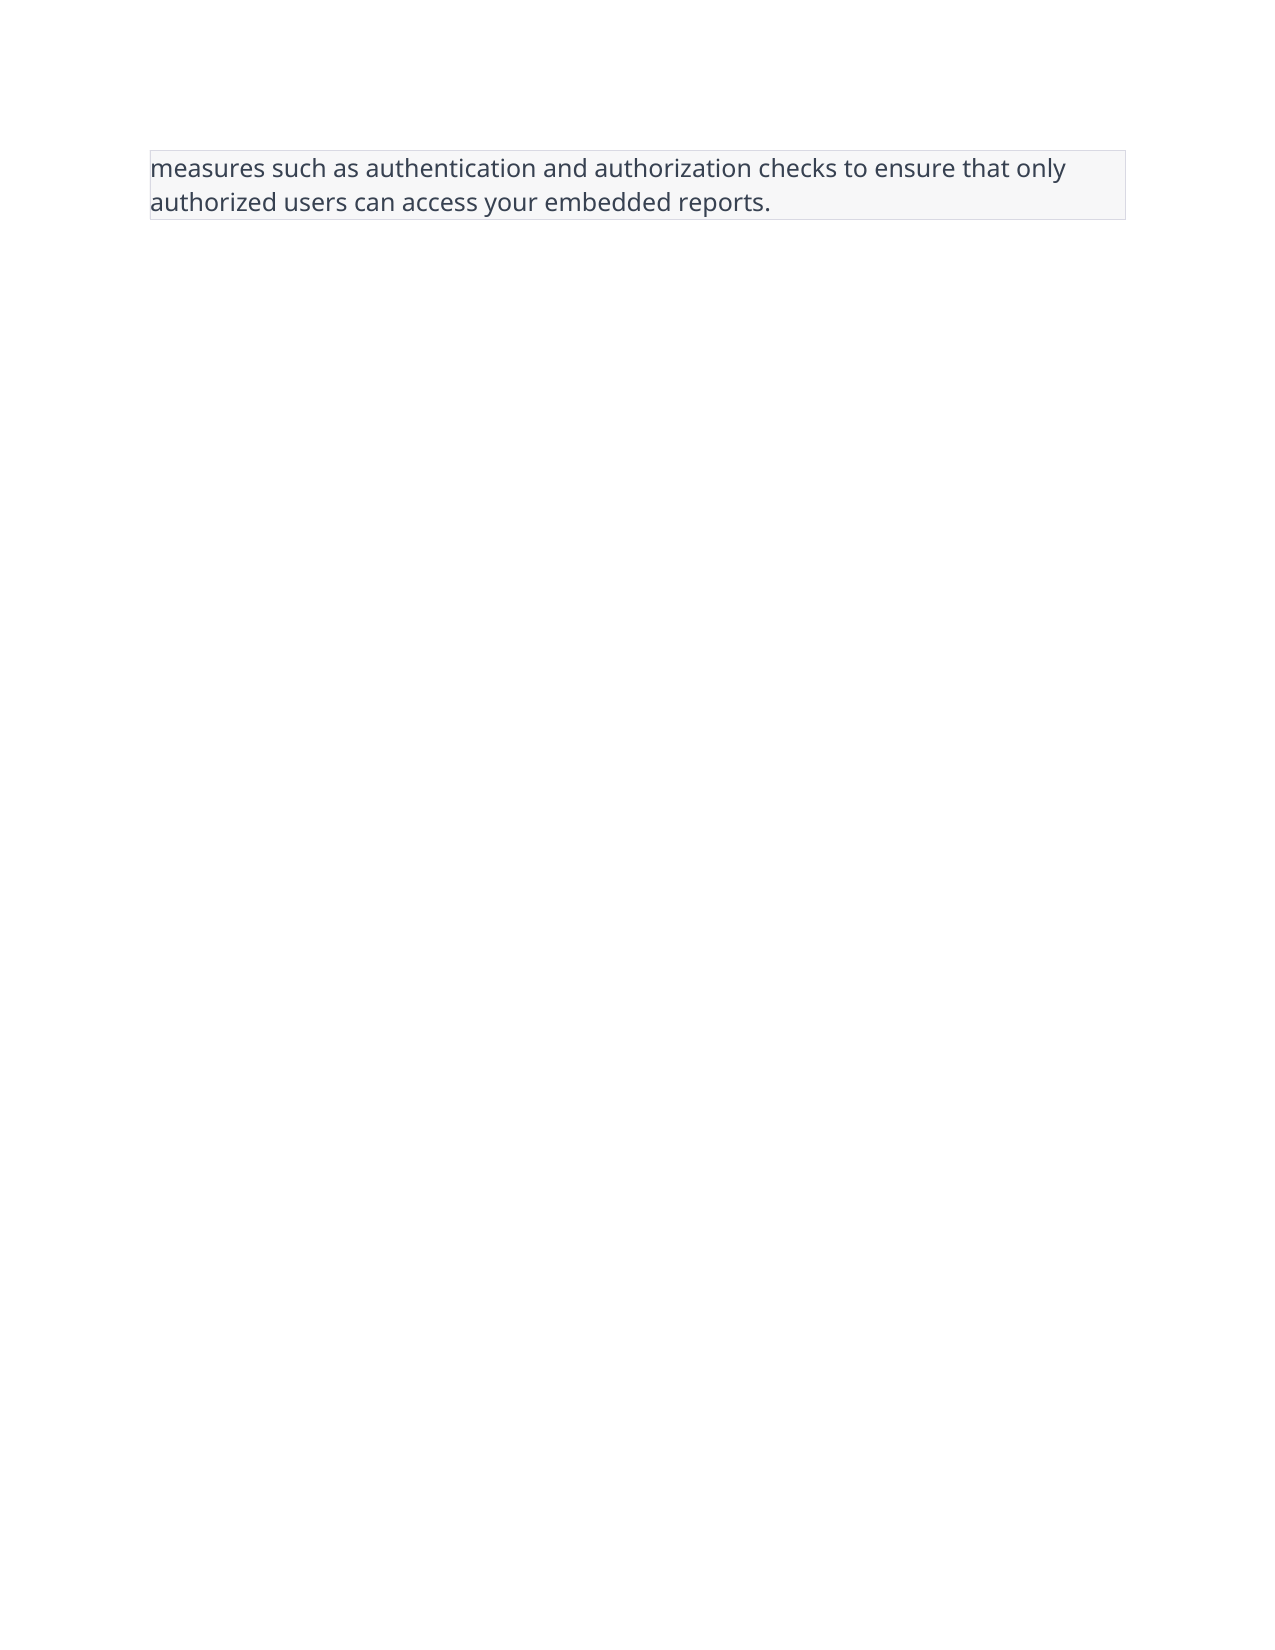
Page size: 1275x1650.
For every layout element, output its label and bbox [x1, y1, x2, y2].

text [151, 151, 1125, 219]
